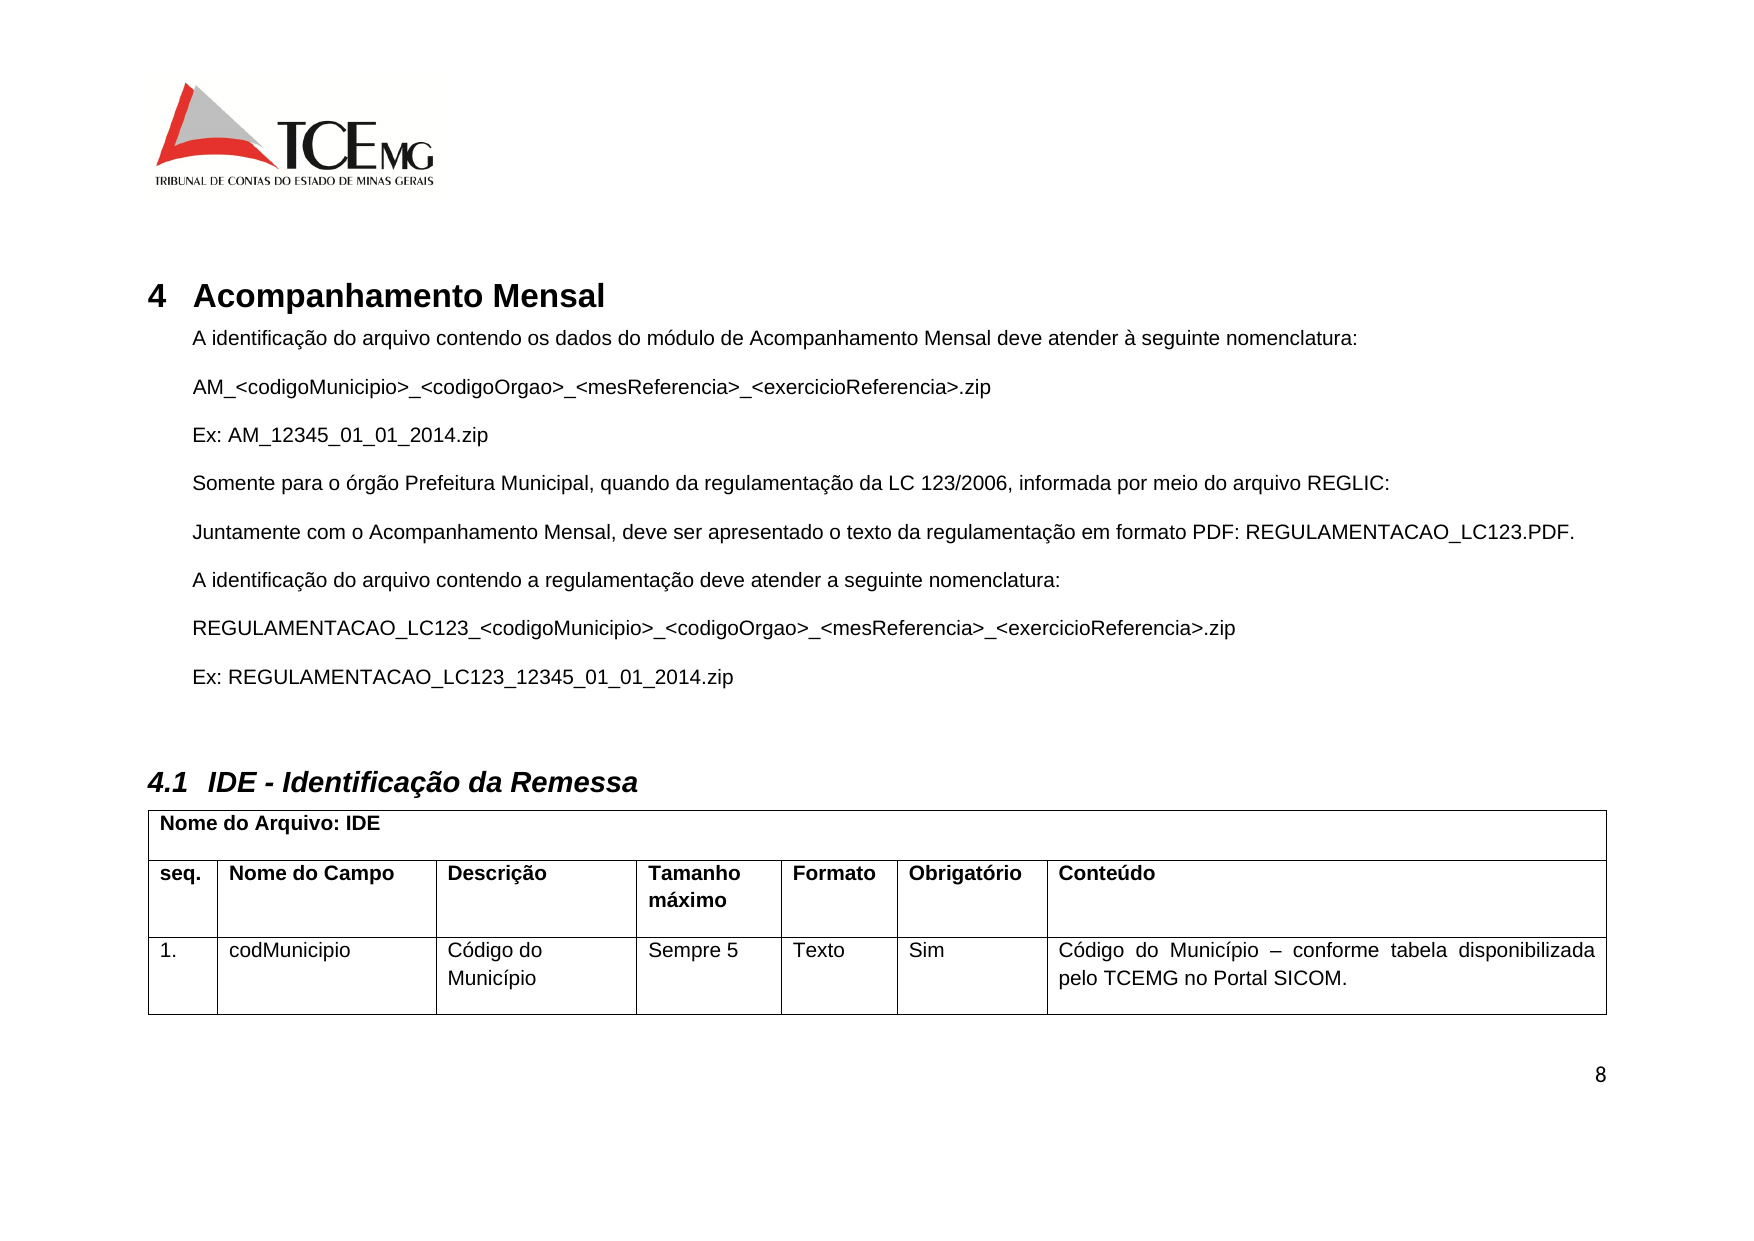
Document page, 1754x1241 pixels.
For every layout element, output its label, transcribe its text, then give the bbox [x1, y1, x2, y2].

table_cell Texto [782, 938, 897, 1014]
table_cell Obrigatório [898, 861, 1047, 937]
table_cell Tamanho máximo [637, 861, 781, 937]
table_cell Sim [898, 938, 1047, 1014]
table_cell [149, 938, 217, 1014]
table_cell Sempre 5 [637, 938, 781, 1014]
text AM_<codigoMunicipio>_<codigoOrgao>_<mesReferencia>_<exercicioReferencia>.zip [148, 374, 1606, 398]
text Ex: REGULAMENTACAO_LC123_12345_01_01_2014.zip [192, 664, 1606, 688]
table_cell Código do Município [437, 938, 636, 1014]
text A identificação do arquivo contendo a regulamentação deve atender a seguinte nomenclatura: [192, 568, 1606, 592]
table_header Nome do Arquivo: IDE [149, 811, 1606, 860]
table_cell Código do Município – conforme tabela disponibilizada pelo TCEMG no Portal SICOM. [1048, 938, 1606, 1014]
table_cell Descrição [437, 861, 636, 937]
text Juntamente com o Acompanhamento Mensal, deve ser apresentado o texto da regulamentação em formato PDF: REGULAMENTACAO_LC123.PDF. [192, 519, 1606, 543]
table_cell Formato [782, 861, 897, 937]
text Somente para o órgão Prefeitura Municipal, quando da regulamentação da LC 123/2006, informada por meio do arquivo REGLIC: [192, 471, 1606, 495]
subtitle IDE - Identificação da Remessa [148, 765, 1606, 799]
table_cell seq. [149, 861, 217, 937]
text REGULAMENTACAO_LC123_<codigoMunicipio>_<codigoOrgao>_<mesReferencia>_<exercicioReferencia>.zip [192, 616, 1606, 640]
text A identificação do arquivo contendo os dados do módulo de Acompanhamento Mensal deve atender à seguinte nomenclatura: [148, 326, 1606, 350]
table_cell Nome do Campo [218, 861, 436, 937]
subtitle Acompanhamento Mensal [148, 276, 1606, 314]
table_cell codMunicipio [218, 938, 436, 1014]
table_cell Conteúdo [1048, 861, 1606, 937]
text Ex: AM_12345_01_01_2014.zip [192, 423, 1606, 447]
picture [147, 73, 448, 199]
